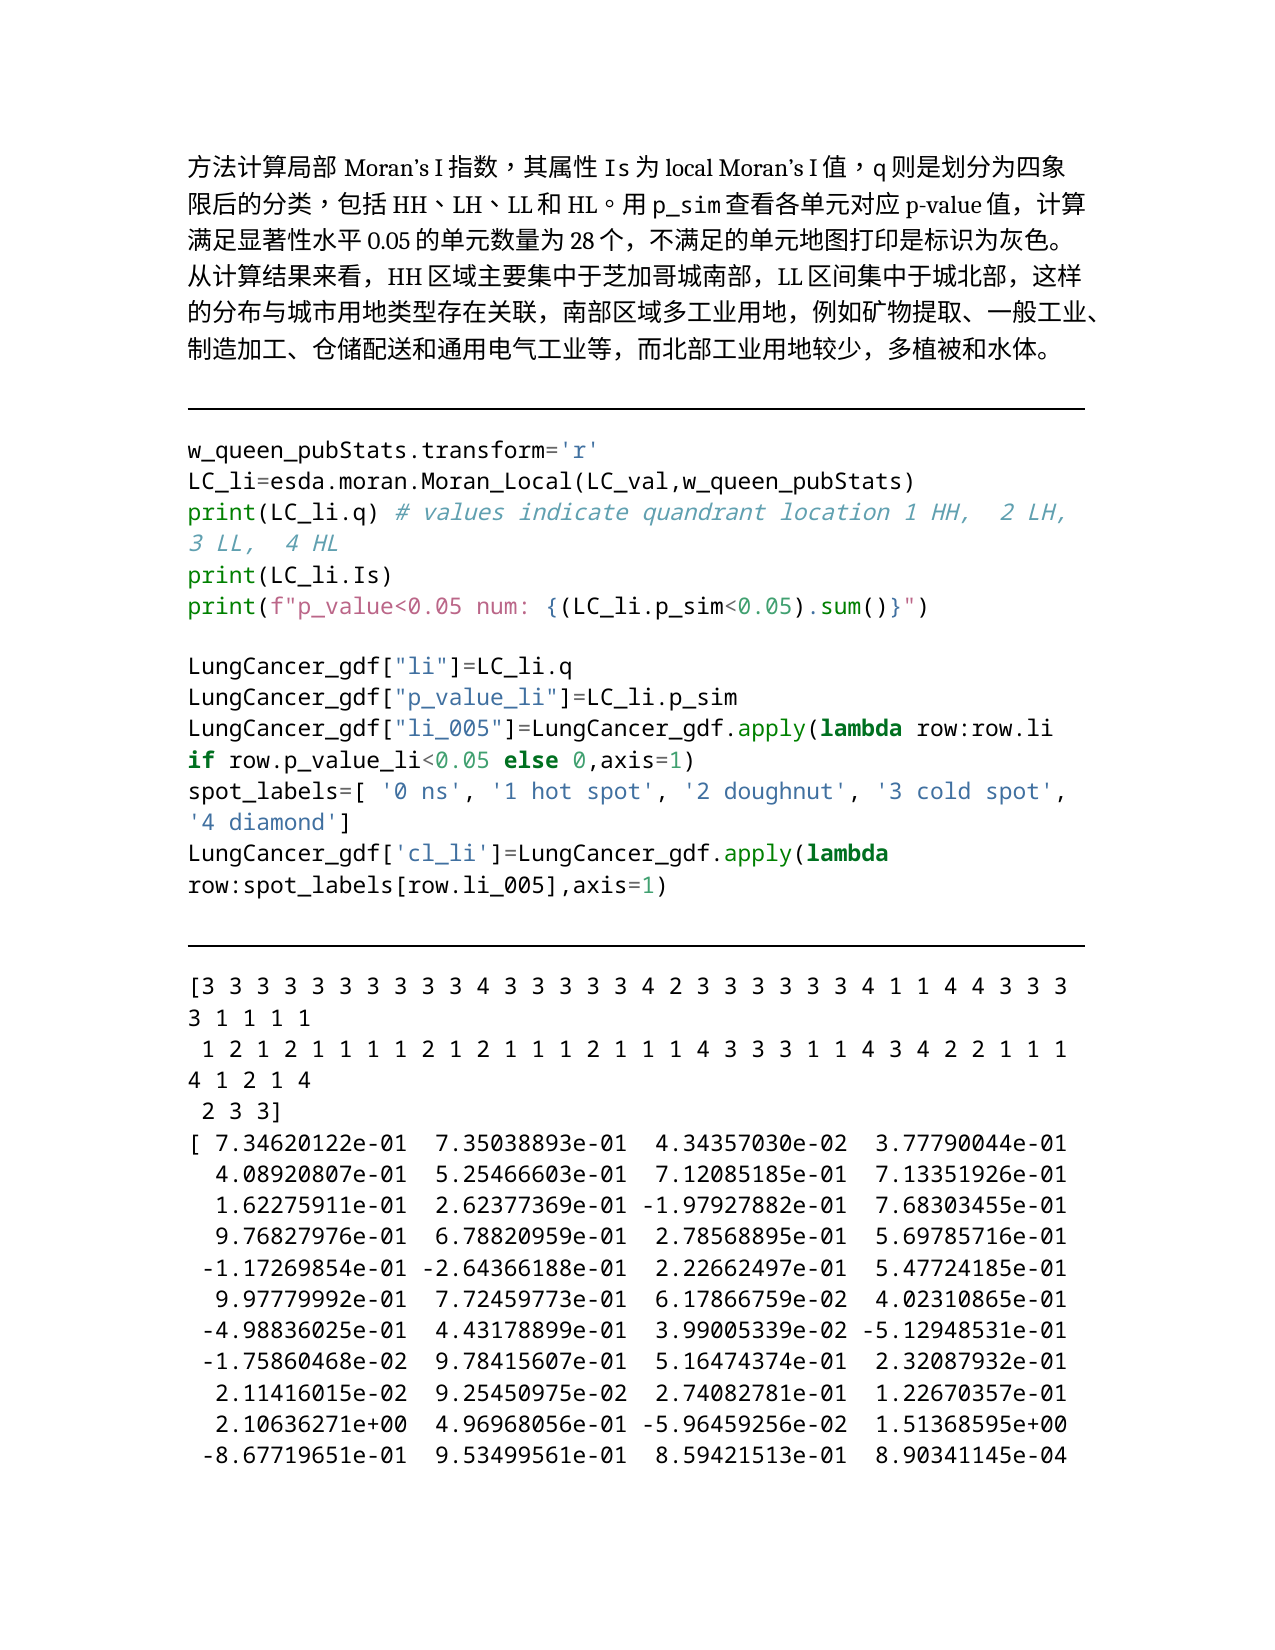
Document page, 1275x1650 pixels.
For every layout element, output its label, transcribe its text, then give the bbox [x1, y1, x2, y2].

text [187, 150, 1087, 365]
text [187, 970, 1087, 1470]
text w_queen_pubStats.transform='r' LC_li=esda.moran.Moran_Local(LC_val,w_queen_pubStats) print(LC_li.q) # values indicate quandrant location 1 HH, 2 LH, 3 LL, 4 HL print(LC_li.Is) print(f"p_value<0.05 num: {(LC_li.p_sim<0.05).sum()}") LungCancer_gdf["li"]=LC_li.q LungCancer_gdf["p_value_li"]=LC_li.p_sim LungCancer_gdf["li_005"]=LungCancer_gdf.apply(lambda row:row.li if row.p_value_li<0.05 else 0,axis=1) spot_labels=[ '0 ns', '1 hot spot', '2 doughnut', '3 cold spot', '4 diamond'] LungCancer_gdf['cl_li']=LungCancer_gdf.apply(lambda row:spot_labels[row.li_005],axis=1) [187, 434, 1087, 900]
